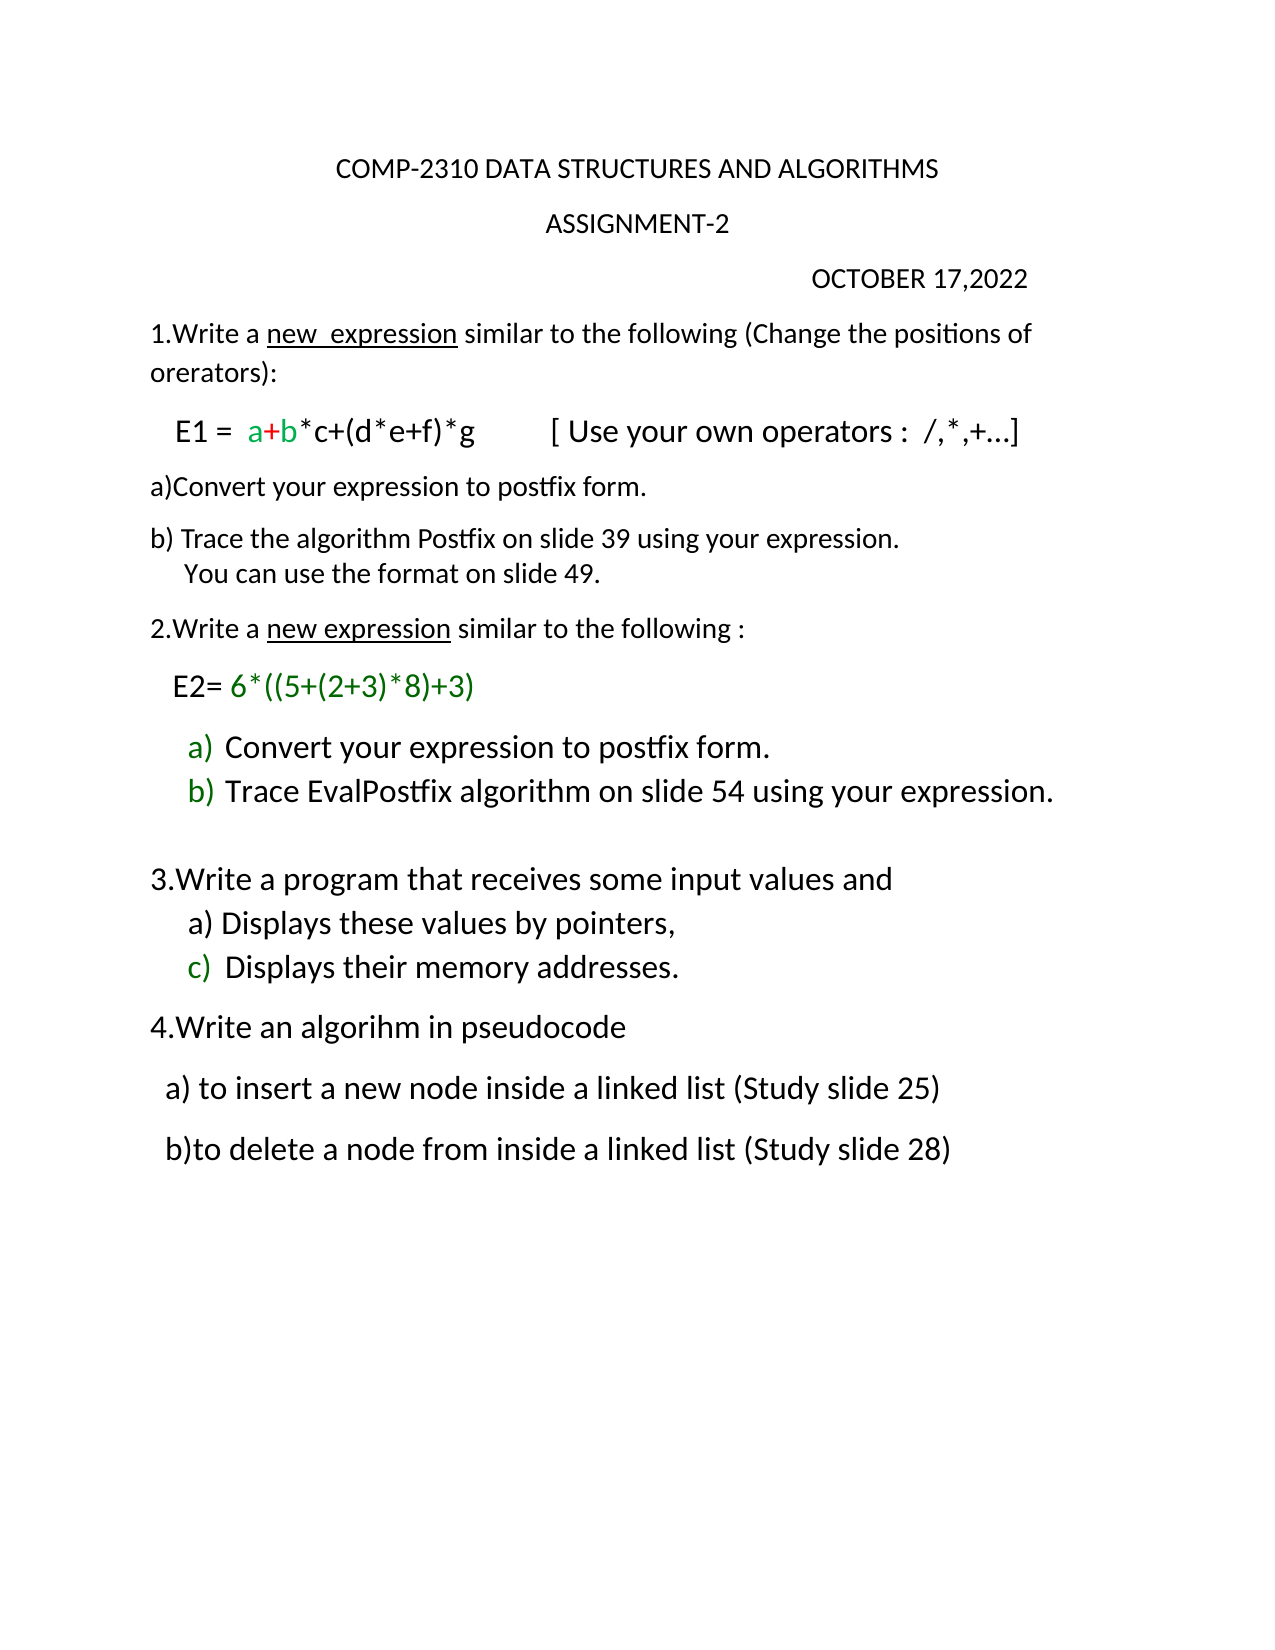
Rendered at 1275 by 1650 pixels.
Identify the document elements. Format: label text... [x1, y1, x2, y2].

text E2= 6*((5+(2+3)*8)+3) [150, 665, 1125, 706]
list a) Displays these values by pointers, [150, 902, 1125, 943]
list Trace EvalPostfix algorithm on slide 54 using your expression. [187, 770, 1125, 811]
text E1 = a+b*c+(d*e+f)*g [ Use your own operators : /,*,+…] [150, 413, 1125, 449]
list 3.Write a program that receives some input values and [150, 858, 1125, 899]
text ASSIGNMENT-2 [150, 205, 1125, 241]
list Convert your expression to postfix form. [187, 726, 1125, 767]
text 2.Write a new expression similar to the following : [150, 610, 1125, 646]
text b)to delete a node from inside a linked list (Study slide 28) [150, 1128, 1125, 1168]
text 1.Write a new expression similar to the following (Change the positions of orerators): [150, 315, 1125, 389]
list Displays their memory addresses. [187, 946, 1125, 987]
text OCTOBER 17,2022 [150, 260, 1125, 296]
text b) Trace the algorithm Postfix on slide 39 using your expression. [150, 523, 1125, 555]
text a)Convert your expression to postfix form. [150, 470, 1125, 502]
text a) to insert a new node inside a linked list (Study slide 25) [150, 1067, 1125, 1108]
text COMP-2310 DATA STRUCTURES AND ALGORITHMS [150, 150, 1125, 186]
text You can use the format on slide 49. [150, 555, 1125, 591]
text 4.Write an algorihm in pseudocode [150, 1006, 1125, 1047]
